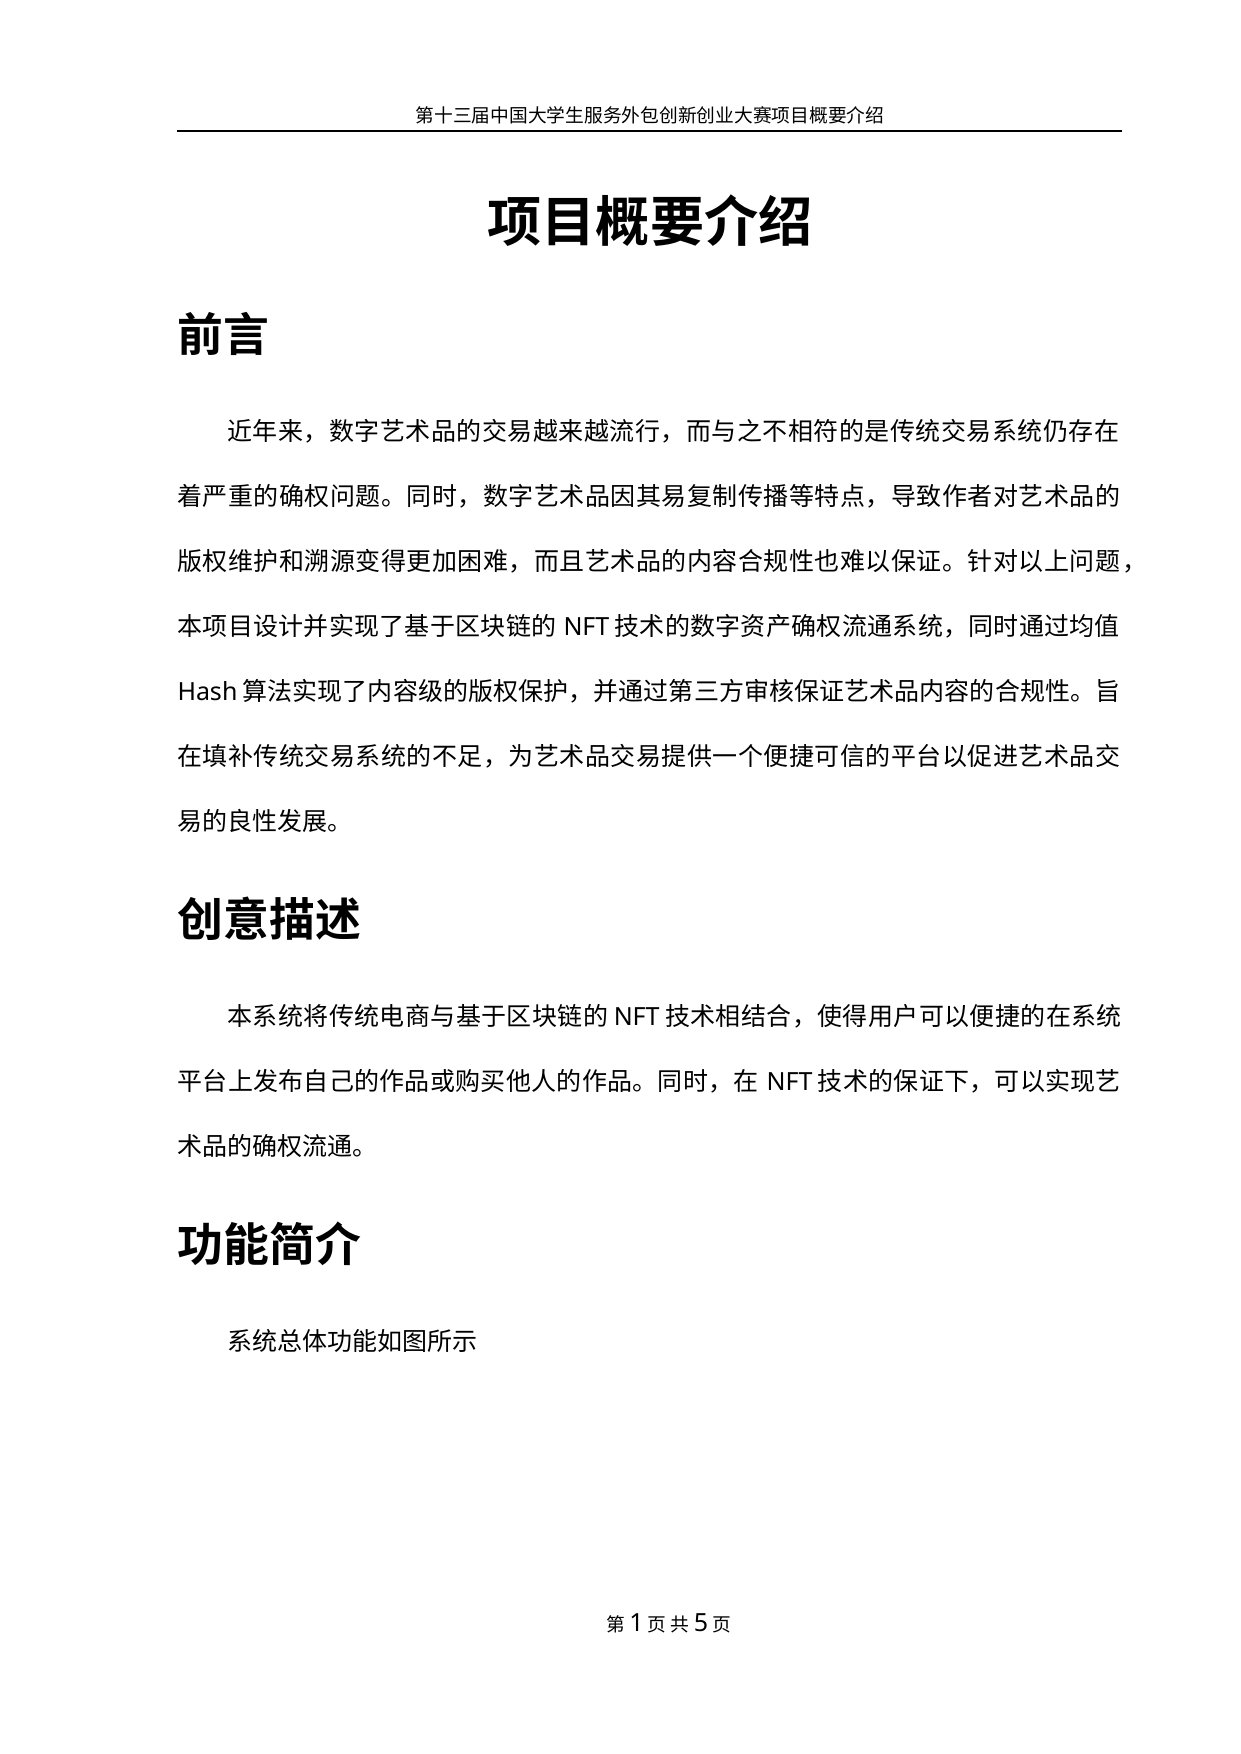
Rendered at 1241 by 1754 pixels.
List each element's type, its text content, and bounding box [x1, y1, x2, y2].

text 近年来，数字艺术品的交易越来越流行，而与之不相符的是传统交易系统仍存在着严重的确权问题。同时，数字艺术品因其易复制传播等特点，导致作者对艺术品的版权维护和溯源变得更加困难，而且艺术品的内容合规性也难以保证。针对以上问题，本项目设计并实现了基于区块链的NFT技术的数字资产确权流通系统，同时通过均值Hash算法实现了内容级的版权保护，并通过第三方审核保证艺术品内容的合规性。旨在填补传统交易系统的不足，为艺术品交易提供一个便捷可信的平台以促进艺术品交易的良性发展。 [177, 397, 1122, 852]
text 系统总体功能如图所示 [177, 1307, 1122, 1372]
title 项目概要介绍 [177, 169, 1122, 267]
subtitle 创意描述 [177, 868, 1122, 966]
text 本系统将传统电商与基于区块链的NFT技术相结合，使得用户可以便捷的在系统平台上发布自己的作品或购买他人的作品。同时，在NFT技术的保证下，可以实现艺术品的确权流通。 [177, 1097, 1122, 1177]
subtitle 功能简介 [177, 1193, 1122, 1291]
subtitle 前言 [177, 283, 1122, 381]
text 本系统将传统电商与基于区块链的NFT技术相结合，使得用户可以便捷的在系统平台上发布自己的作品或购买他人的作品。同时，在NFT技术的保证下，可以实现艺术品的确权流通。 [177, 982, 1122, 1064]
